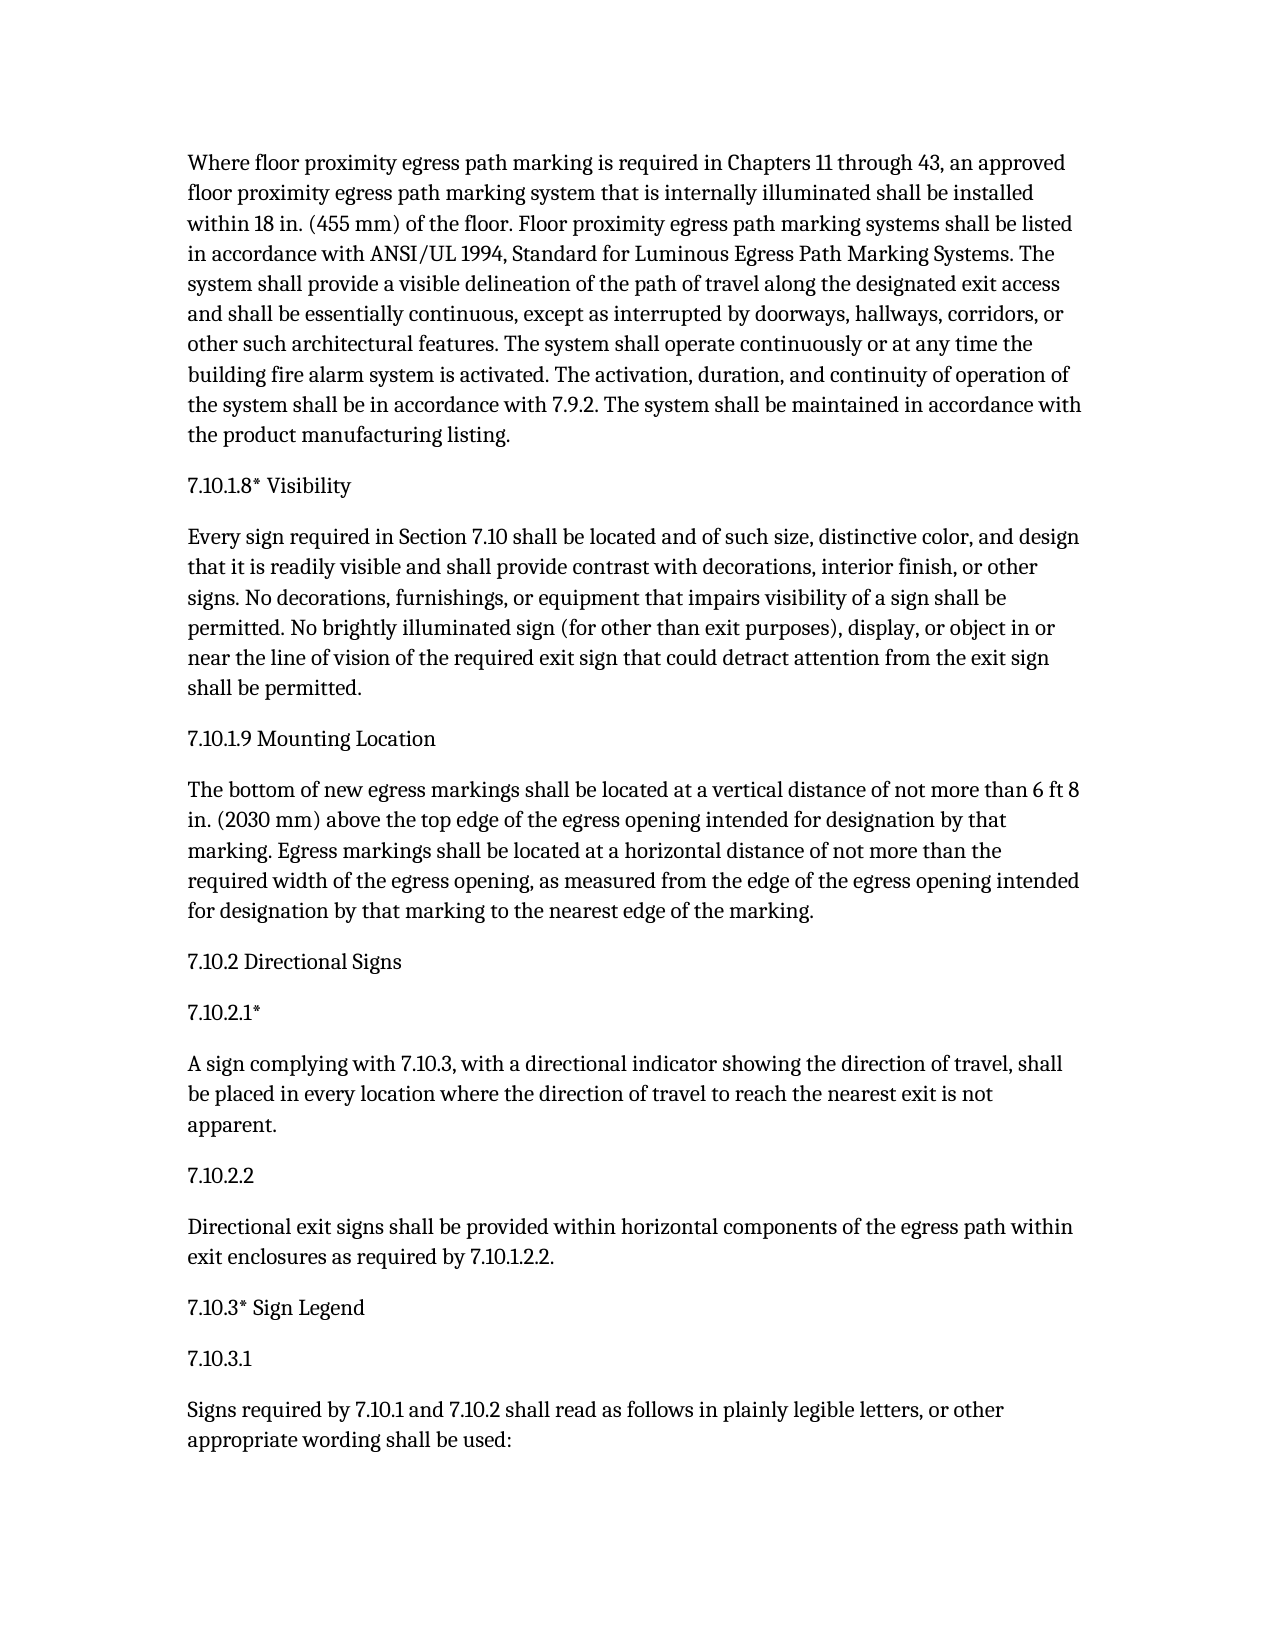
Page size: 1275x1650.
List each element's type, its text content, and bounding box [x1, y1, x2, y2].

text 7.10.3* Sign Legend [187, 1295, 1087, 1321]
text 7.10.2.2 [187, 1162, 1087, 1189]
text 7.10.3.1 [187, 1346, 1087, 1372]
text Where floor proximity egress path marking is required in Chapters 11 through 43, an approved floor proximity egress path marking system that is internally illuminated shall be installed within 18 in. (455 mm) of the floor. Floor proximity egress path marking systems shall be listed in accordance with ANSI/UL 1994, Standard for Luminous Egress Path Marking Systems. The system shall provide a visible delineation of the path of travel along the designated exit access and shall be essentially continuous, except as interrupted by doorways, hallways, corridors, or other such architectural features. The system shall operate continuously or at any time the building fire alarm system is activated. The activation, duration, and continuity of operation of the system shall be in accordance with 7.9.2. The system shall be maintained in accordance with the product manufacturing listing. [187, 150, 1087, 448]
text A sign complying with 7.10.3, with a directional indicator showing the direction of travel, shall be placed in every location where the direction of travel to reach the nearest exit is not apparent. [187, 1051, 1087, 1138]
text Signs required by 7.10.1 and 7.10.2 shall read as follows in plainly legible letters, or other appropriate wording shall be used: [187, 1397, 1087, 1453]
text 7.10.2.1* [187, 1000, 1087, 1026]
text Every sign required in Section 7.10 shall be located and of such size, distinctive color, and design that it is readily visible and shall provide contrast with decorations, interior finish, or other signs. No decorations, furnishings, or equipment that impairs visibility of a sign shall be permitted. No brightly illuminated sign (for other than exit purposes), display, or object in or near the line of vision of the required exit sign that could detract attention from the exit sign shall be permitted. [187, 524, 1087, 701]
text The bottom of new egress markings shall be located at a vertical distance of not more than 6 ft 8 in. (2030 mm) above the top edge of the egress opening intended for designation by that marking. Egress markings shall be located at a horizontal distance of not more than the required width of the egress opening, as measured from the edge of the egress opening intended for designation by that marking to the nearest edge of the marking. [187, 777, 1087, 924]
text 7.10.1.9 Mounting Location [187, 726, 1087, 752]
text 7.10.1.8* Visibility [187, 473, 1087, 499]
text 7.10.2 Directional Signs [187, 949, 1087, 975]
text Directional exit signs shall be provided within horizontal components of the egress path within exit enclosures as required by 7.10.1.2.2. [187, 1213, 1087, 1270]
